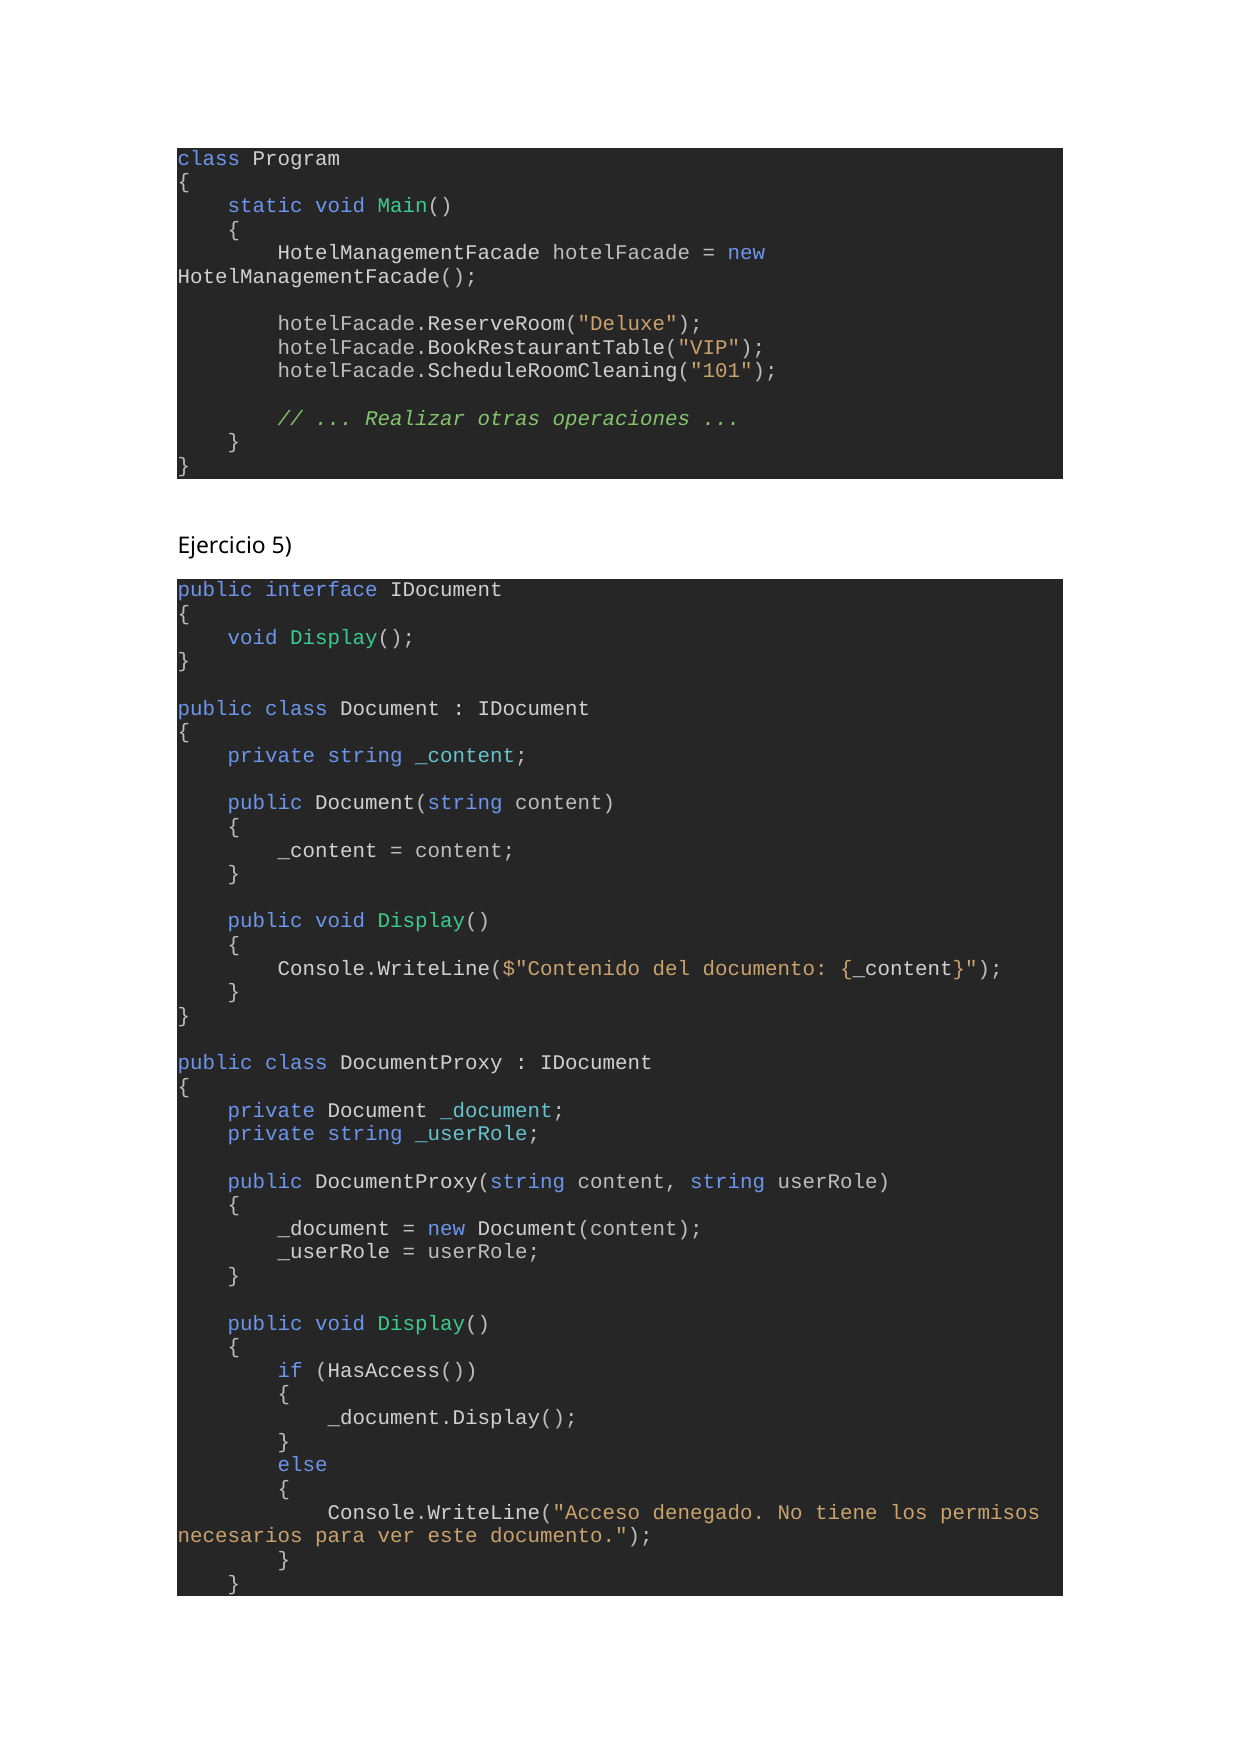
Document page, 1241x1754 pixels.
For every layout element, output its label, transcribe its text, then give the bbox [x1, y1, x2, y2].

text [177, 579, 1063, 1596]
text Ejercicio 5) [177, 529, 1063, 560]
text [177, 148, 1063, 479]
